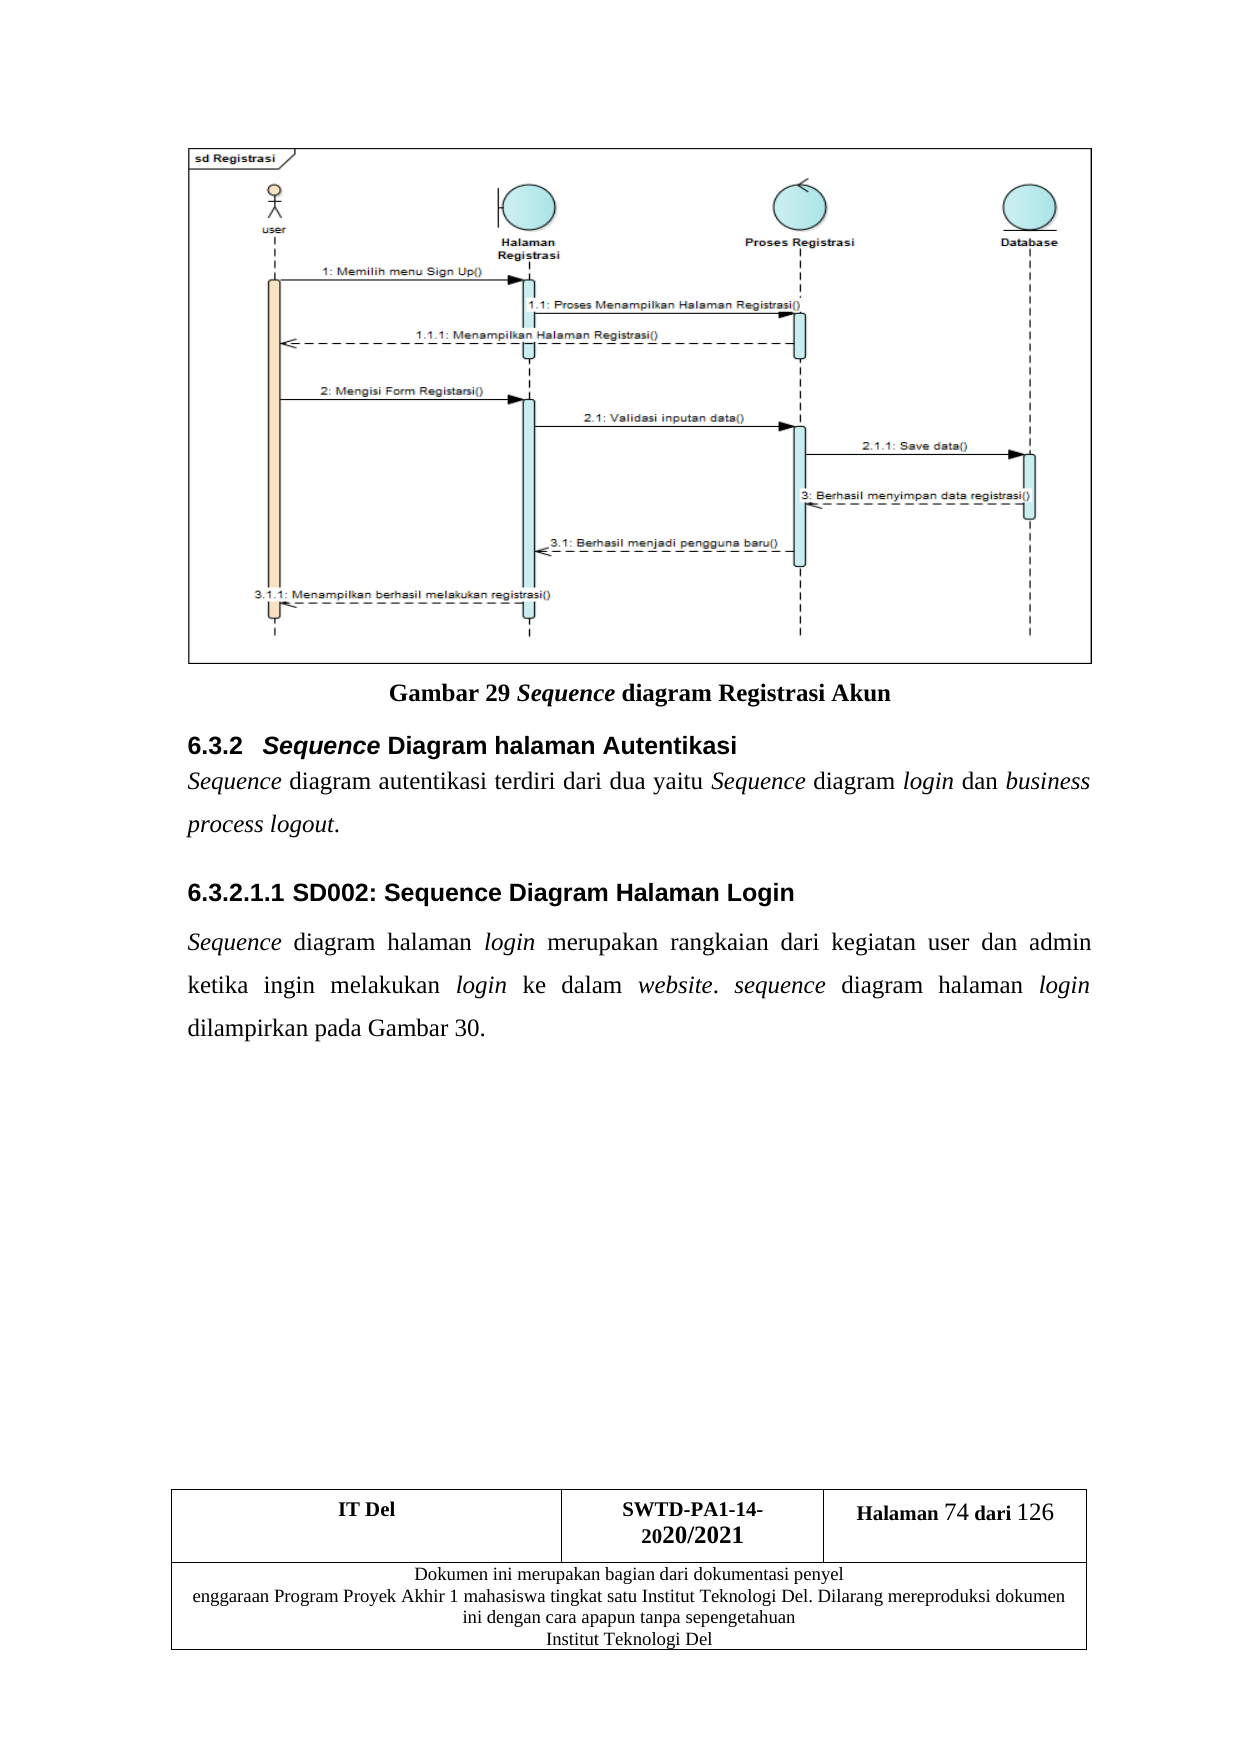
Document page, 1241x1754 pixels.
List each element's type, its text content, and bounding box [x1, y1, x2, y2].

subtitle Sequence Diagram halaman Autentikasi [187, 731, 1092, 760]
text Sequence diagram halaman login merupakan rangkaian dari kegiatan user dan admin ketika ingin melakukan login ke dalam website. sequence diagram halaman login dilampirkan pada Gambar 30. [187, 927, 1092, 1042]
picture [187, 147, 1092, 664]
text Sequence diagram autentikasi terdiri dari dua yaitu Sequence diagram login dan business process logout. [187, 766, 1092, 838]
subtitle SD002: Sequence Diagram Halaman Login [187, 878, 1092, 906]
text Gambar 29 Sequence diagram Registrasi Akun [187, 678, 1092, 706]
